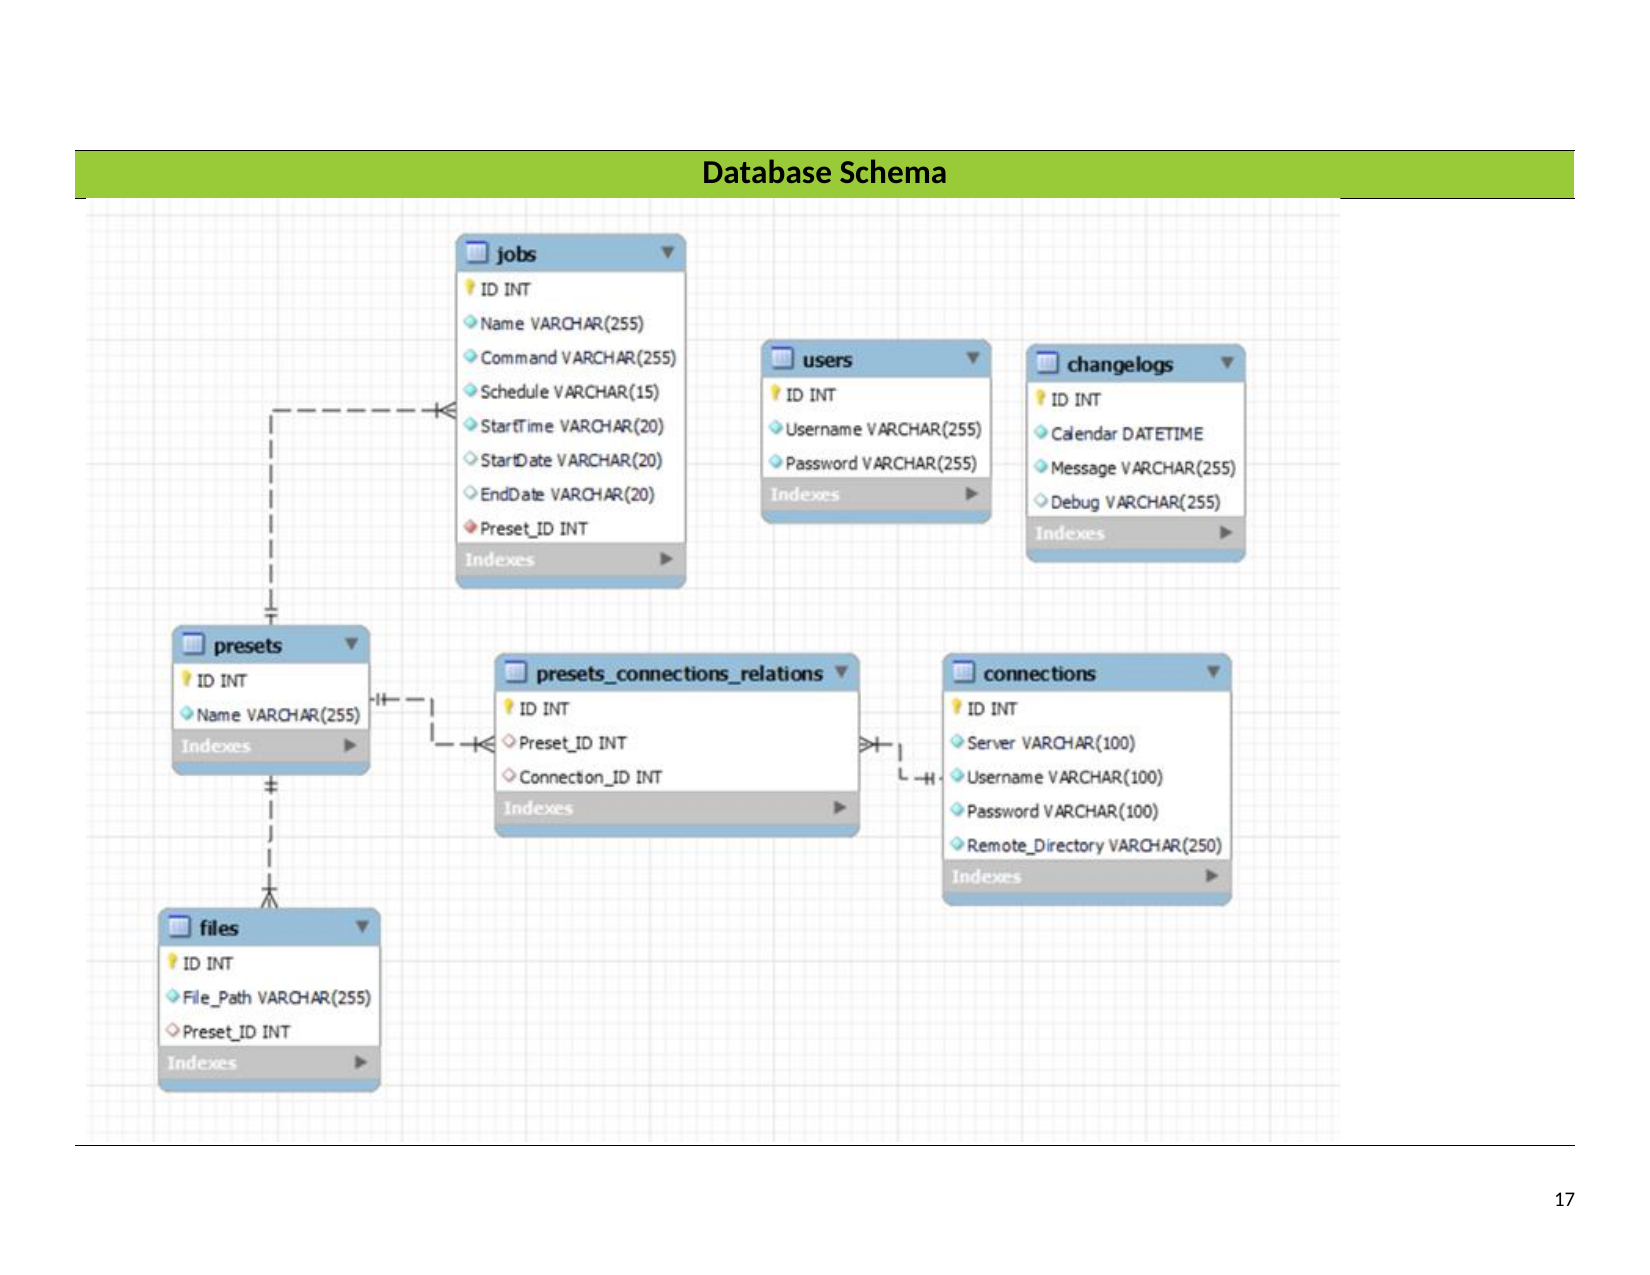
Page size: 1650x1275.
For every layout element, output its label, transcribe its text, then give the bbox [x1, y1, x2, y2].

table_cell [75, 199, 1574, 1145]
picture [86, 198, 1341, 1142]
table_cell Database Schema [75, 151, 1574, 198]
